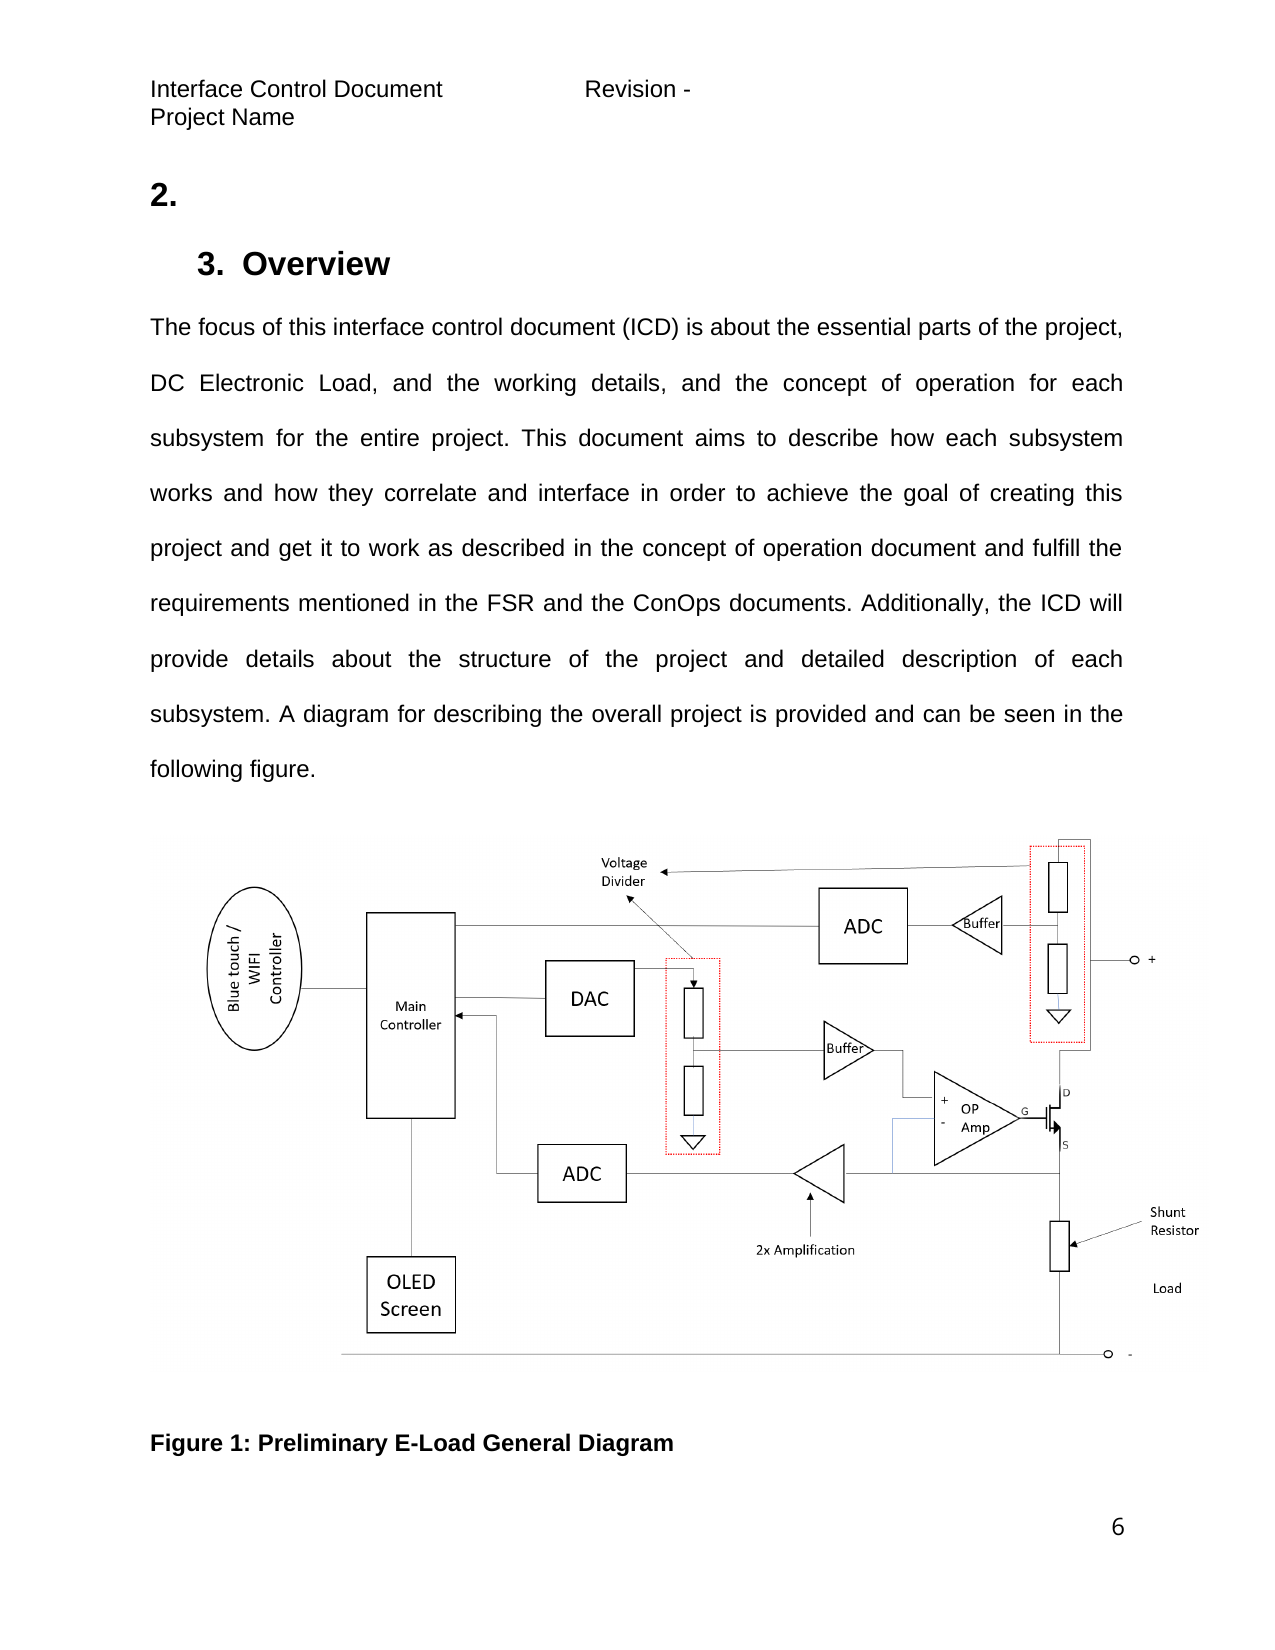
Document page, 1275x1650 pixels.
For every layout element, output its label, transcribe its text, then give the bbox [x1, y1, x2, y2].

subtitle Overview [197, 244, 1125, 283]
text Figure 1: Preliminary E-Load General Diagram [150, 1429, 1125, 1456]
picture [150, 835, 1209, 1372]
text The focus of this interface control document (ICD) is about the essential parts of the project, DC Electronic Load, and the working details, and the concept of operation for each subsystem for the entire project. This document aims to describe how each subsystem works and how they correlate and interface in order to achieve the goal of creating this project and get it to work as described in the concept of operation document and fulfill the requirements mentioned in the FSR and the ConOps documents. Additionally, the ICD will provide details about the structure of the project and detailed description of each subsystem. A diagram for describing the overall project is provided and can be seen in the following figure. [150, 313, 1125, 783]
